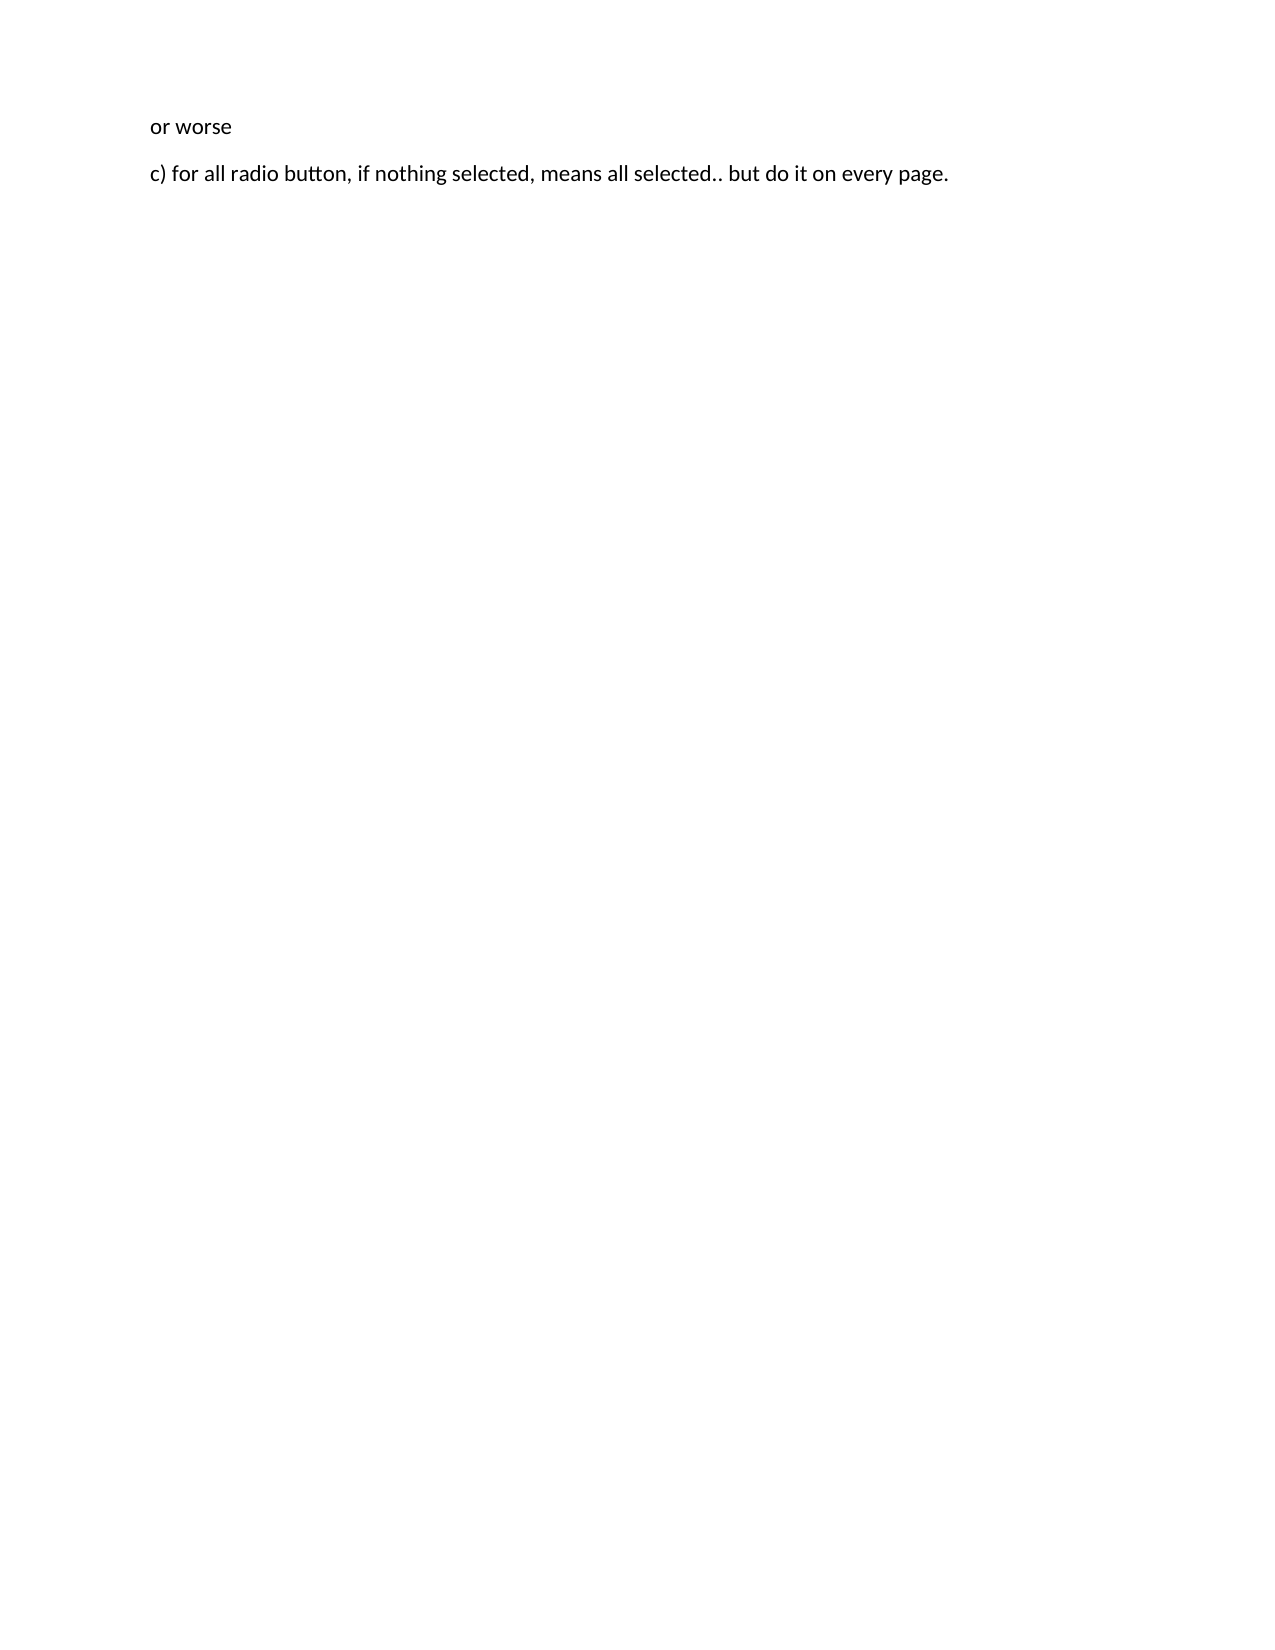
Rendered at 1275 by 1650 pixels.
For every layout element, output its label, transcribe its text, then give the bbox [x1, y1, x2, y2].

text c) for all radio button, if nothing selected, means all selected.. but do it on every page. [150, 159, 1125, 187]
text or worse [150, 112, 1125, 141]
